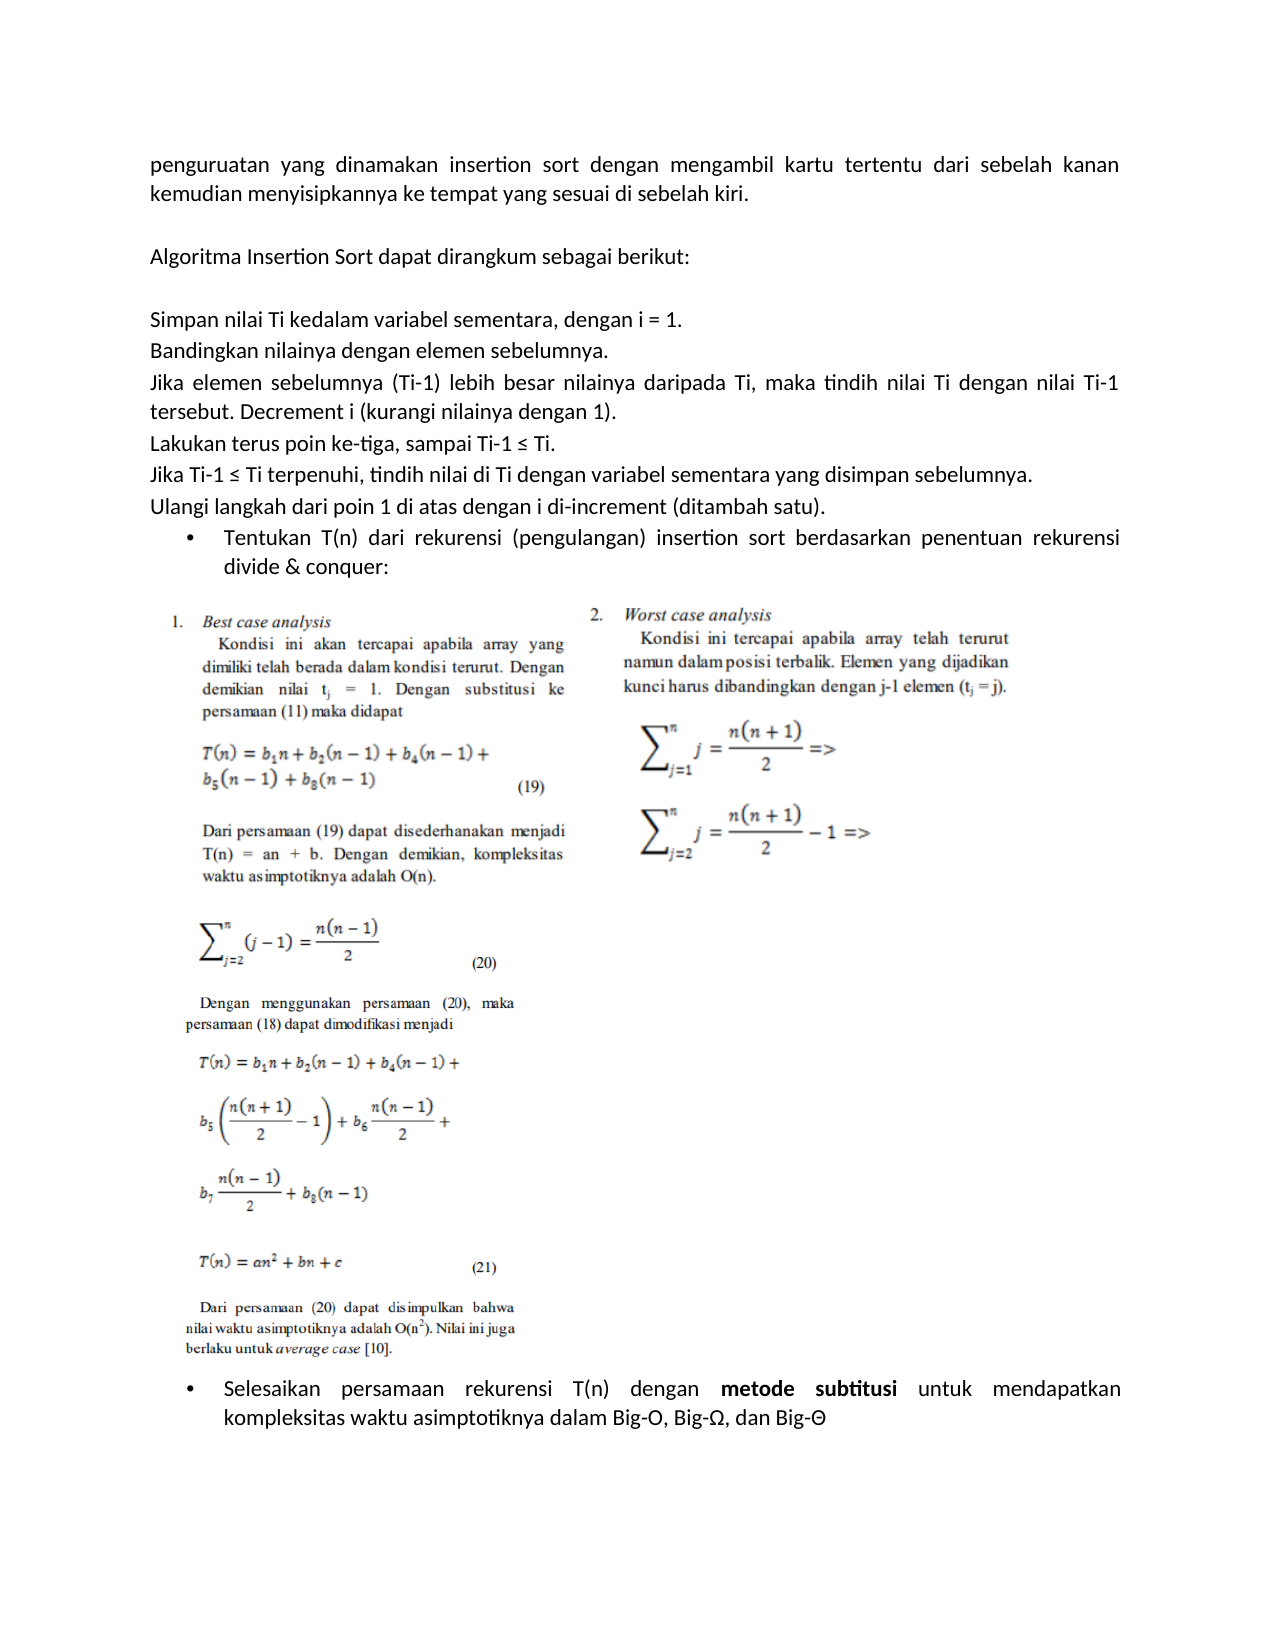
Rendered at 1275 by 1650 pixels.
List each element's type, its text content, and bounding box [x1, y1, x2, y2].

text Ulangi langkah dari poin 1 di atas dengan i di-increment (ditambah satu). [150, 492, 1121, 520]
text Simpan nilai Ti kedalam variabel sementara, dengan i = 1. [150, 305, 1121, 333]
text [150, 150, 1121, 207]
list Selesaikan persamaan rekurensi T(n) dengan metode subtitusi untuk mendapatkan kompleksitas waktu asimptotiknya dalam Big-O, Big-Ω, dan Big-Θ [186, 1374, 1121, 1431]
text Jika Ti-1 ≤ Ti terpenuhi, tindih nilai di Ti dengan variabel sementara yang disimpan sebelumnya. [150, 460, 1121, 488]
text Bandingkan nilainya dengan elemen sebelumnya. [150, 337, 1121, 365]
picture [150, 587, 1022, 1368]
list Tentukan T(n) dari rekurensi (pengulangan) insertion sort berdasarkan penentuan rekurensi divide & conquer: [186, 523, 1121, 580]
text Lakukan terus poin ke-tiga, sampai Ti-1 ≤ Ti. [150, 429, 1121, 457]
text Algoritma Insertion Sort dapat dirangkum sebagai berikut: [150, 242, 1121, 270]
text Jika elemen sebelumnya (Ti-1) lebih besar nilainya daripada Ti, maka tindih nilai Ti dengan nilai Ti-1 tersebut. Decrement i (kurangi nilainya dengan 1). [150, 368, 1121, 425]
